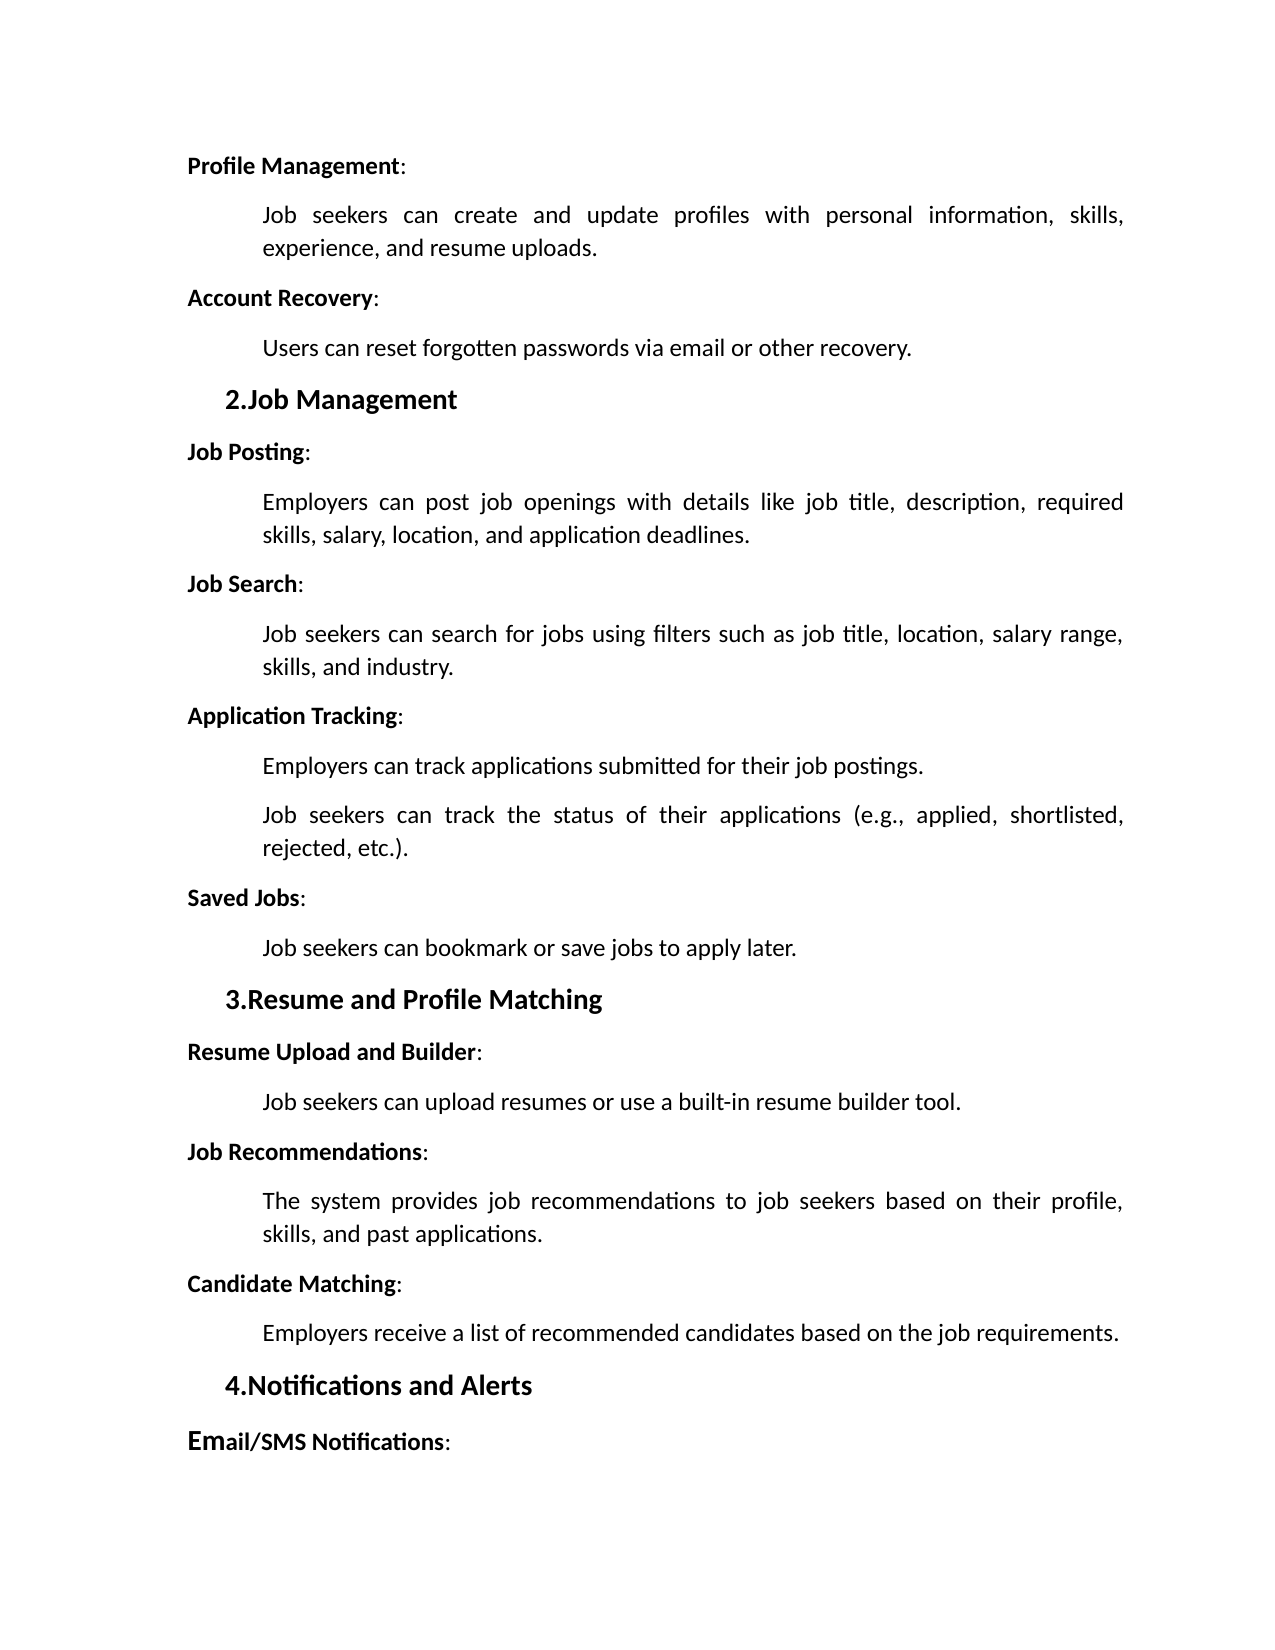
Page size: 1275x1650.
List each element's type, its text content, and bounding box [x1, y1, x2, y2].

text Employers receive a list of recommended candidates based on the job requirements. [262, 1317, 1125, 1348]
text Job seekers can create and update profiles with personal information, skills, experience, and resume uploads. [262, 199, 1125, 263]
text Account Recovery: [187, 282, 1125, 313]
text Job Recommendations: [187, 1136, 1125, 1166]
list 4.Notifications and Alerts [225, 1367, 1125, 1402]
text Job seekers can track the status of their applications (e.g., applied, shortlisted, rejected, etc.). [262, 800, 1125, 863]
text Job seekers can bookmark or save jobs to apply later. [262, 932, 1125, 962]
list 2.Job Management [225, 381, 1125, 417]
text Job seekers can search for jobs using filters such as job title, location, salary range, skills, and industry. [262, 618, 1125, 681]
text Application Tracking: [187, 701, 1125, 731]
text Job Search: [187, 568, 1125, 599]
text Job Posting: [187, 436, 1125, 467]
text The system provides job recommendations to job seekers based on their profile, skills, and past applications. [262, 1185, 1125, 1249]
text Profile Management: [187, 150, 1125, 181]
text Email/SMS Notifications: [187, 1422, 1125, 1458]
text Candidate Matching: [187, 1268, 1125, 1298]
text Users can reset forgotten passwords via email or other recovery. [262, 332, 1125, 362]
text Employers can post job openings with details like job title, description, required skills, salary, location, and application deadlines. [262, 486, 1125, 549]
list 3.Resume and Profile Matching [225, 981, 1125, 1017]
text Employers can track applications submitted for their job postings. [262, 750, 1125, 781]
text Saved Jobs: [187, 882, 1125, 913]
text Resume Upload and Builder: [187, 1036, 1125, 1067]
text Job seekers can upload resumes or use a built-in resume builder tool. [262, 1086, 1125, 1117]
